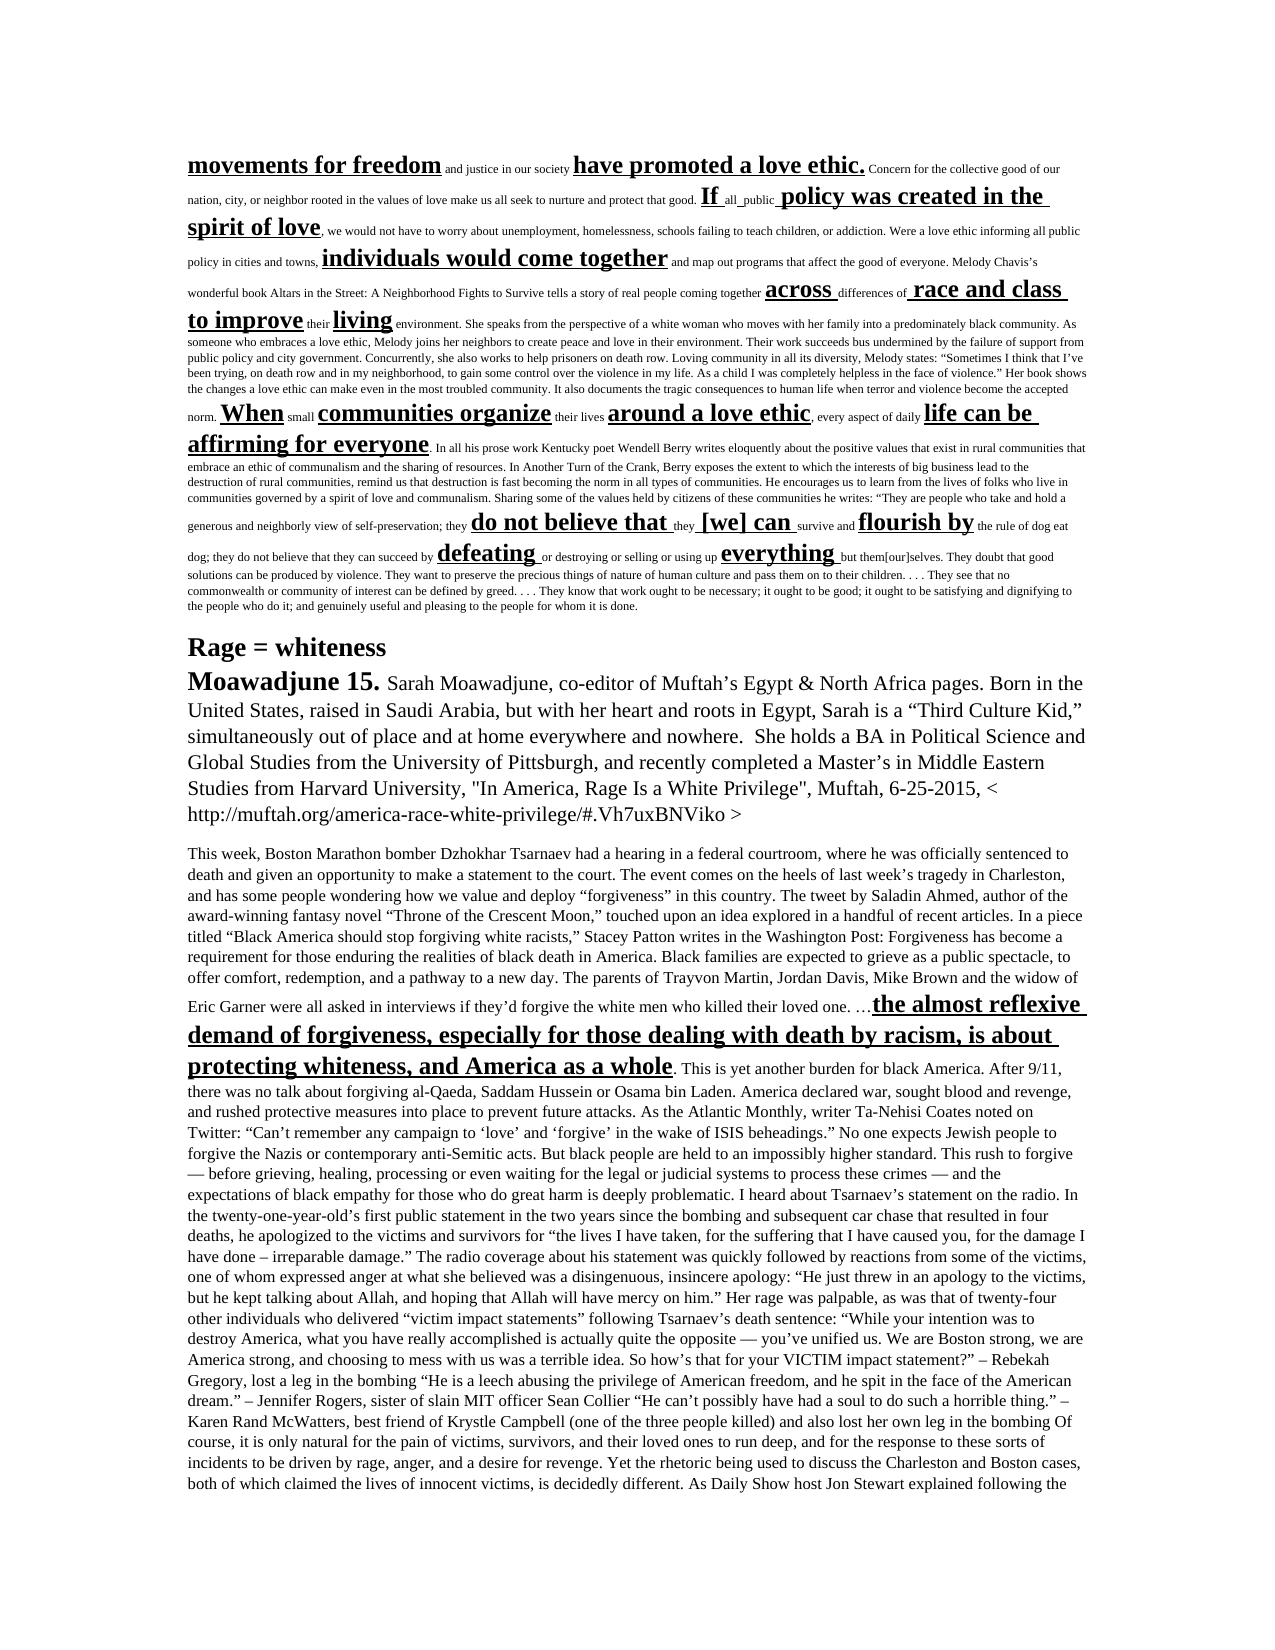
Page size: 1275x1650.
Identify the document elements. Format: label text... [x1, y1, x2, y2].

subtitle Rage = whiteness [187, 631, 1087, 662]
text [187, 844, 1087, 1493]
text Moawadjune 15. Sarah Moawadjune, co-editor of Muftah’s Egypt & North Africa pages. Born in the United States, raised in Saudi Arabia, but with her heart and roots in Egypt, Sarah is a “Third Culture Kid,” simultaneously out of place and at home everywhere and nowhere. She holds a BA in Political Science and Global Studies from the University of Pittsburgh, and recently completed a Master’s in Middle Eastern Studies from Harvard University, "In America, Rage Is a White Privilege", Muftah, 6-25-2015, < http://muftah.org/america-race-white-privilege/#.Vh7uxBNViko > [187, 665, 1087, 826]
